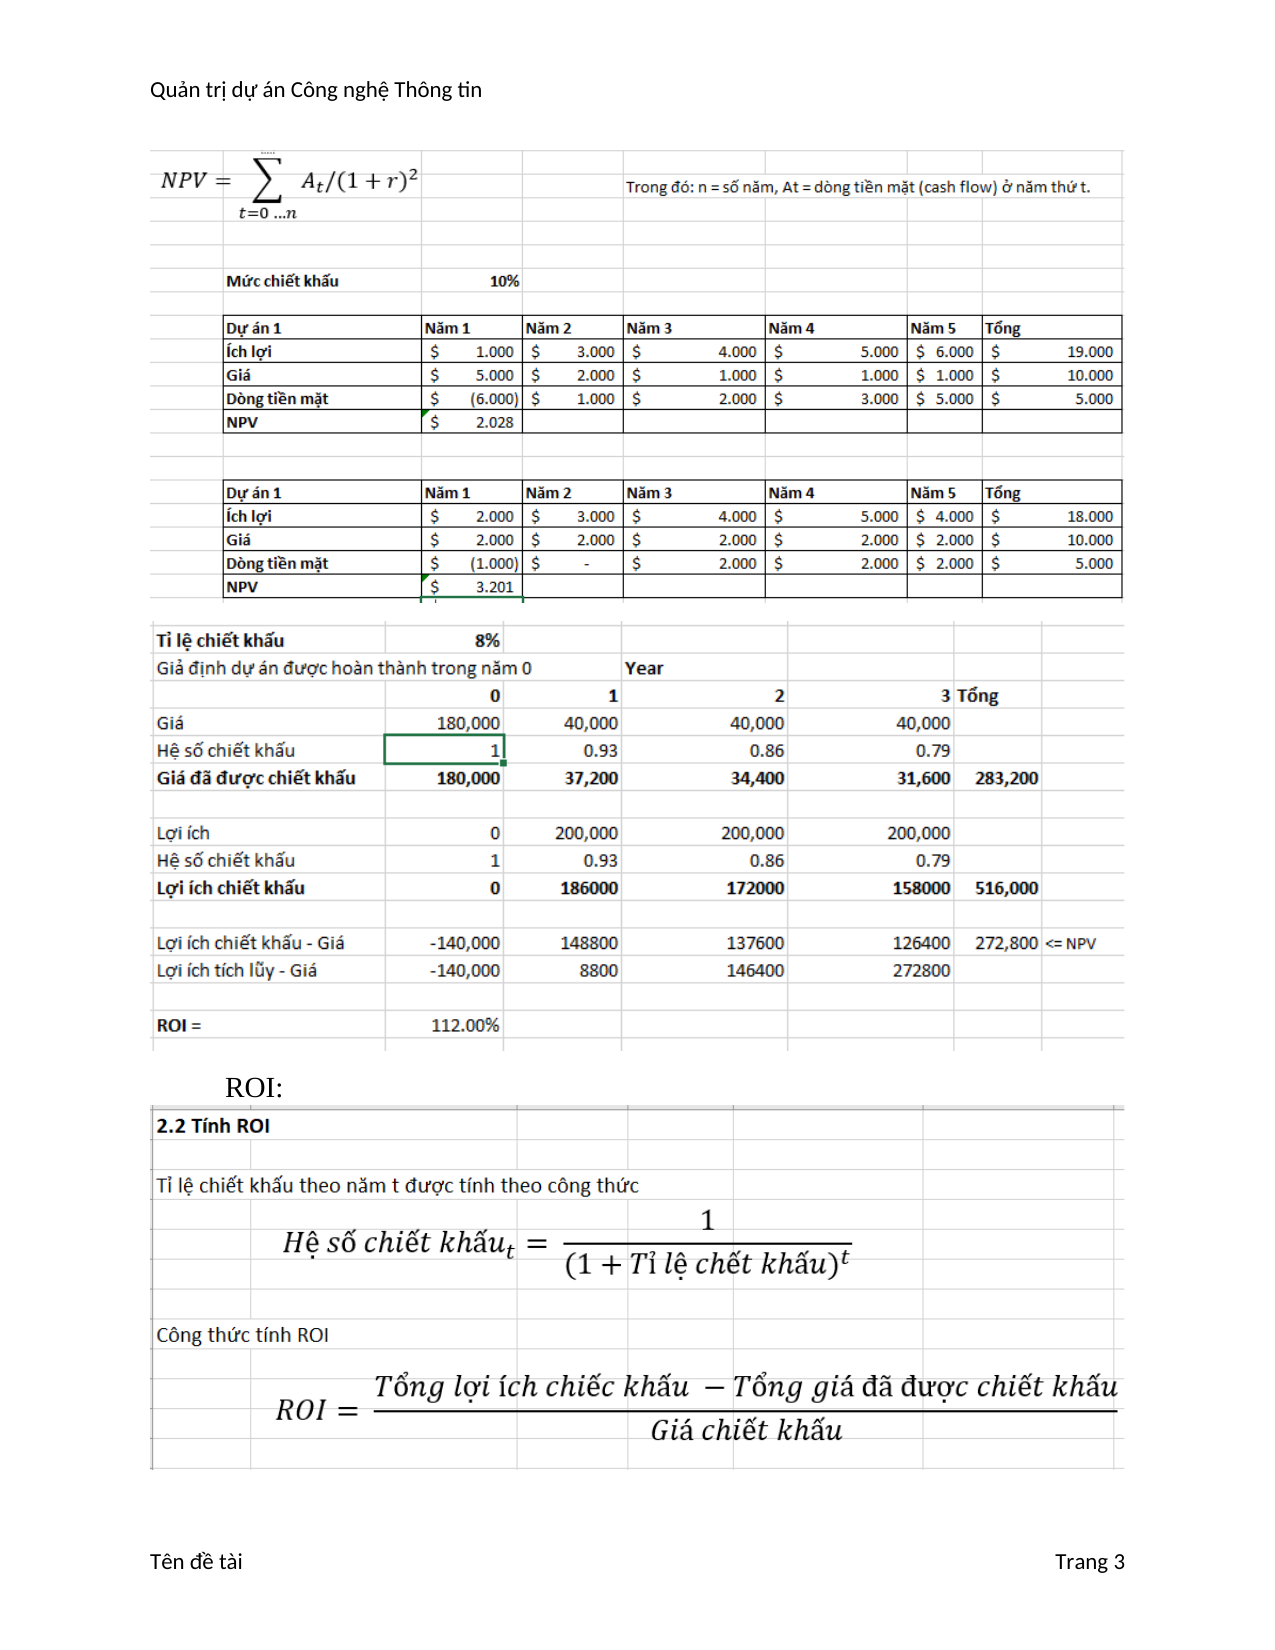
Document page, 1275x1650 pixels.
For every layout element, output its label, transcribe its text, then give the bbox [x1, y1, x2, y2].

picture [150, 150, 1125, 603]
picture [150, 621, 1125, 1051]
picture [150, 1105, 1125, 1470]
text ROI: [150, 1070, 1125, 1105]
